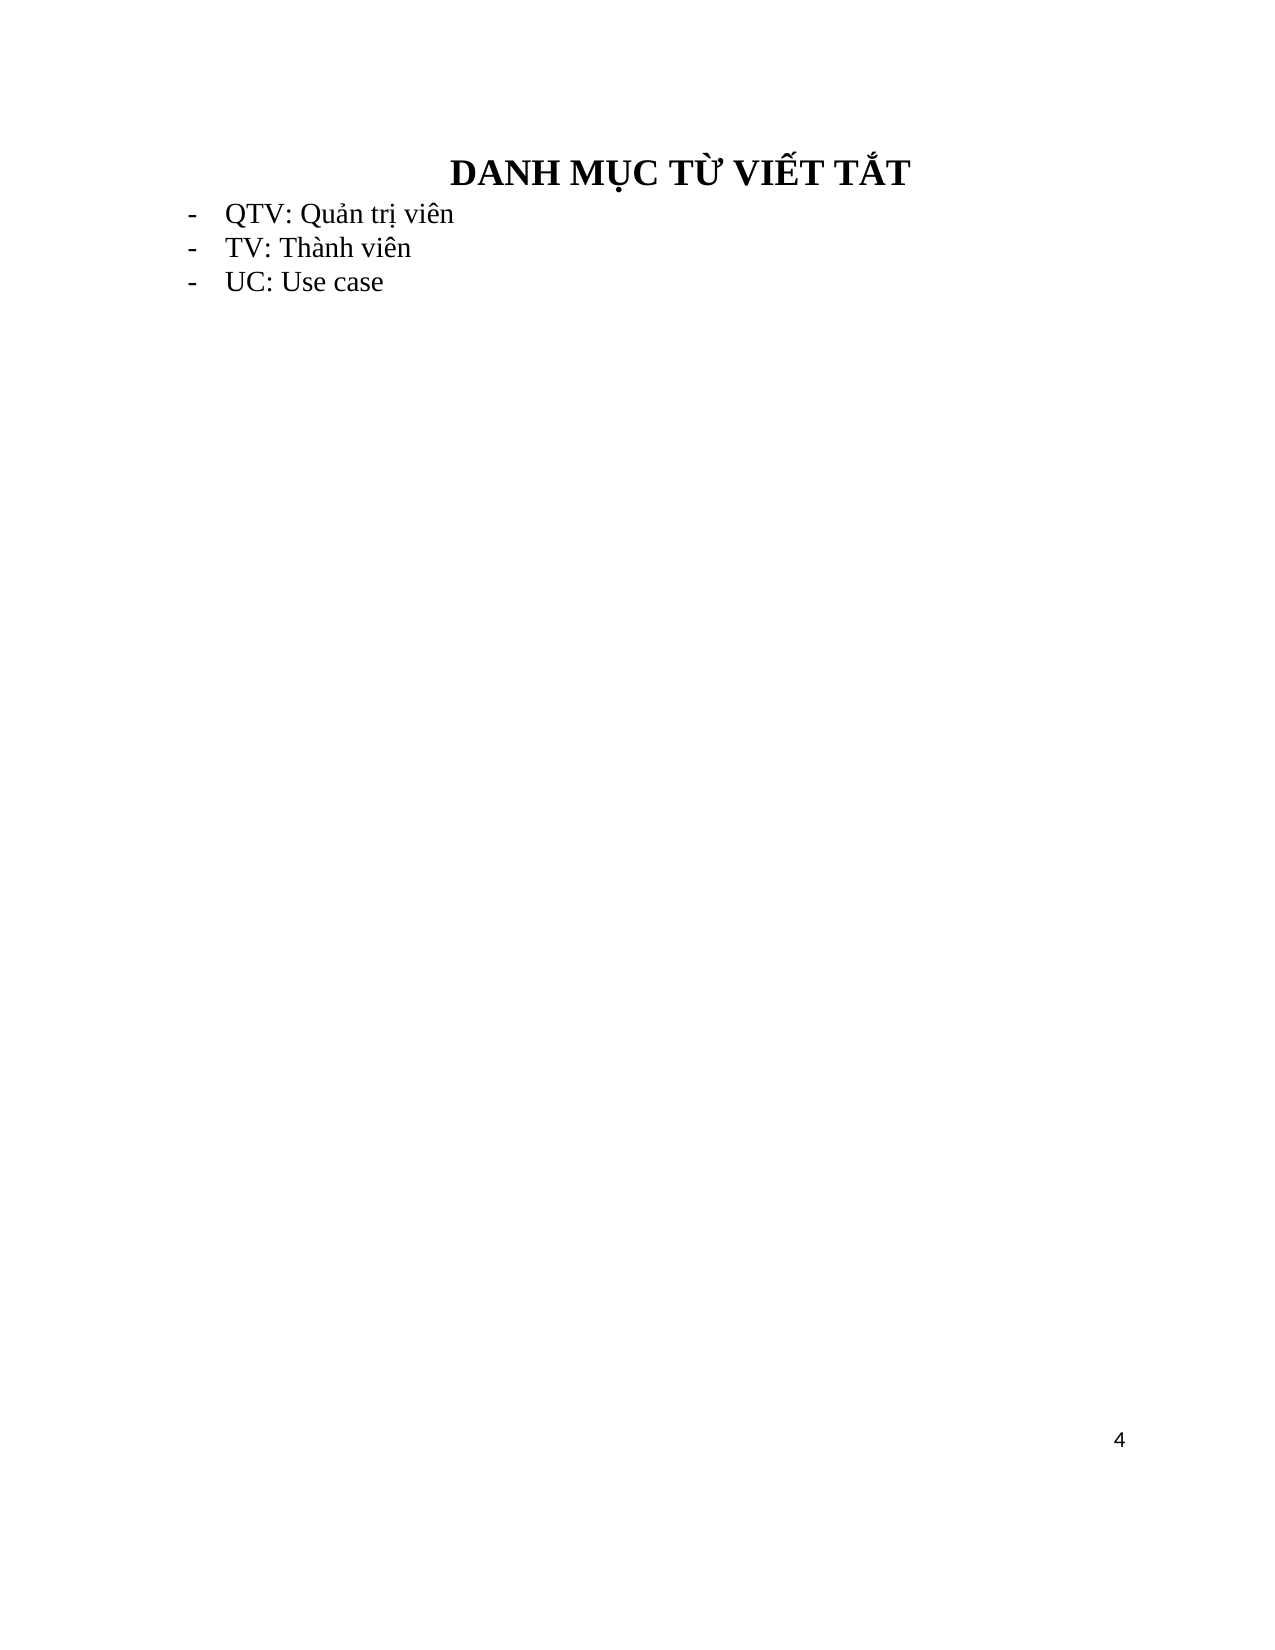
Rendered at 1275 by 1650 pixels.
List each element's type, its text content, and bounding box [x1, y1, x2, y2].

list UC: Use case [187, 264, 1125, 297]
list QTV: Quản trị viên [187, 197, 1125, 230]
list TV: Thành viên [187, 230, 1125, 264]
list DANH MỤC TỪ VIẾT TẮT [375, 150, 1125, 193]
